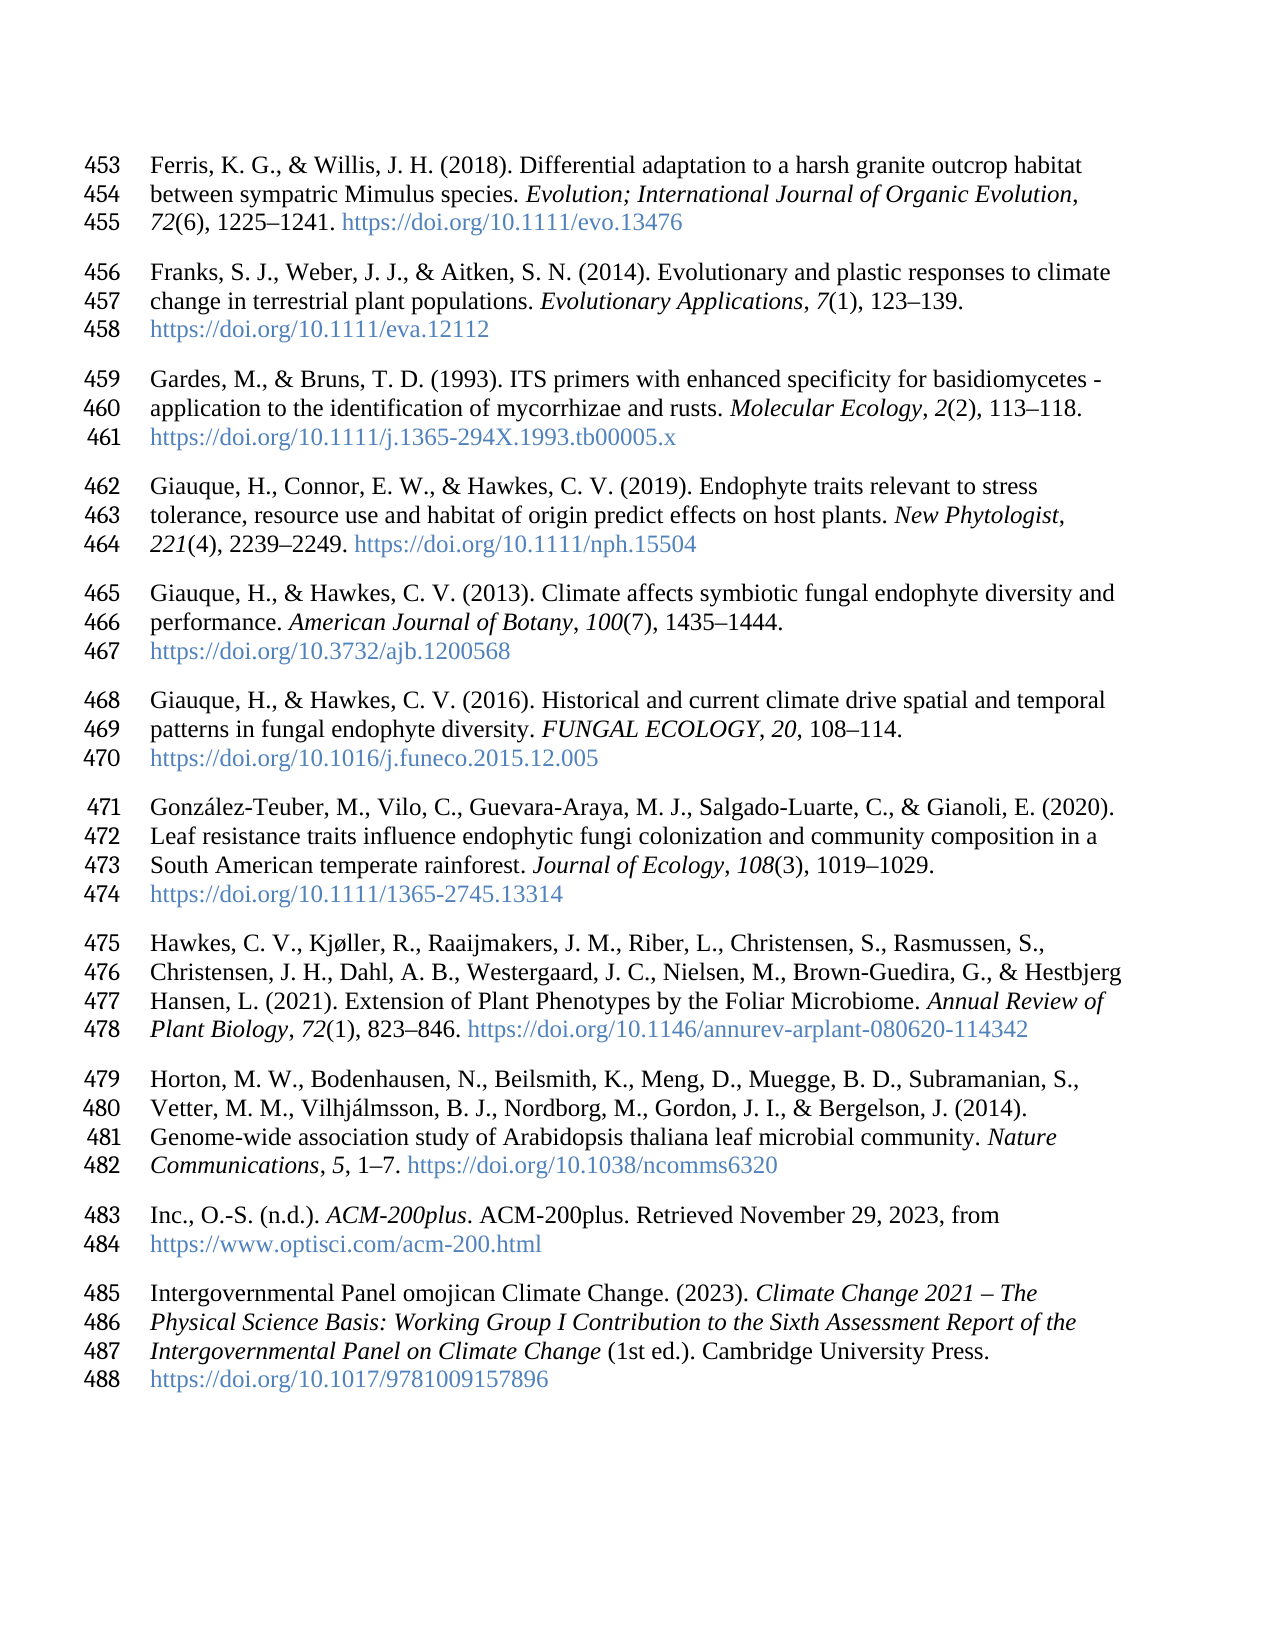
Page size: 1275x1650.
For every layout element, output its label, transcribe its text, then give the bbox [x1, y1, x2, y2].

text Giauque, H., Connor, E. W., & Hawkes, C. V. (2019). Endophyte traits relevant to stress tolerance, resource use and habitat of origin predict effects on host plants. New Phytologist, 221(4), 2239–2249. https://doi.org/10.1111/nph.15504 [150, 471, 1125, 557]
text González‐Teuber, M., Vilo, C., Guevara‐Araya, M. J., Salgado‐Luarte, C., & Gianoli, E. (2020). Leaf resistance traits influence endophytic fungi colonization and community composition in a South American temperate rainforest. Journal of Ecology, 108(3), 1019–1029. https://doi.org/10.1111/1365-2745.13314 [150, 792, 1125, 907]
text Giauque, H., & Hawkes, C. V. (2013). Climate affects symbiotic fungal endophyte diversity and performance. American Journal of Botany, 100(7), 1435–1444. https://doi.org/10.3732/ajb.1200568 [150, 578, 1125, 664]
text Intergovernmental Panel omojican Climate Change. (2023). Climate Change 2021 – The Physical Science Basis: Working Group I Contribution to the Sixth Assessment Report of the Intergovernmental Panel on Climate Change (1st ed.). Cambridge University Press. https://doi.org/10.1017/9781009157896 [150, 1278, 1125, 1393]
text Giauque, H., & Hawkes, C. V. (2016). Historical and current climate drive spatial and temporal patterns in fungal endophyte diversity. FUNGAL ECOLOGY, 20, 108–114. https://doi.org/10.1016/j.funeco.2015.12.005 [150, 685, 1125, 772]
text Horton, M. W., Bodenhausen, N., Beilsmith, K., Meng, D., Muegge, B. D., Subramanian, S., Vetter, M. M., Vilhjálmsson, B. J., Nordborg, M., Gordon, J. I., & Bergelson, J. (2014). Genome-wide association study of Arabidopsis thaliana leaf microbial community. Nature Communications, 5, 1–7. https://doi.org/10.1038/ncomms6320 [150, 1064, 1125, 1179]
text Hawkes, C. V., Kjøller, R., Raaijmakers, J. M., Riber, L., Christensen, S., Rasmussen, S., Christensen, J. H., Dahl, A. B., Westergaard, J. C., Nielsen, M., Brown-Guedira, G., & Hestbjerg Hansen, L. (2021). Extension of Plant Phenotypes by the Foliar Microbiome. Annual Review of Plant Biology, 72(1), 823–846. https://doi.org/10.1146/annurev-arplant-080620-114342 [150, 928, 1125, 1043]
text Inc., O.-S. (n.d.). ACM-200plus. ACM-200plus. Retrieved November 29, 2023, from https://www.optisci.com/acm-200.html [150, 1200, 1125, 1257]
text Gardes, M., & Bruns, T. D. (1993). ITS primers with enhanced specificity for basidiomycetes ‐ application to the identification of mycorrhizae and rusts. Molecular Ecology, 2(2), 113–118. https://doi.org/10.1111/j.1365-294X.1993.tb00005.x [150, 364, 1125, 450]
